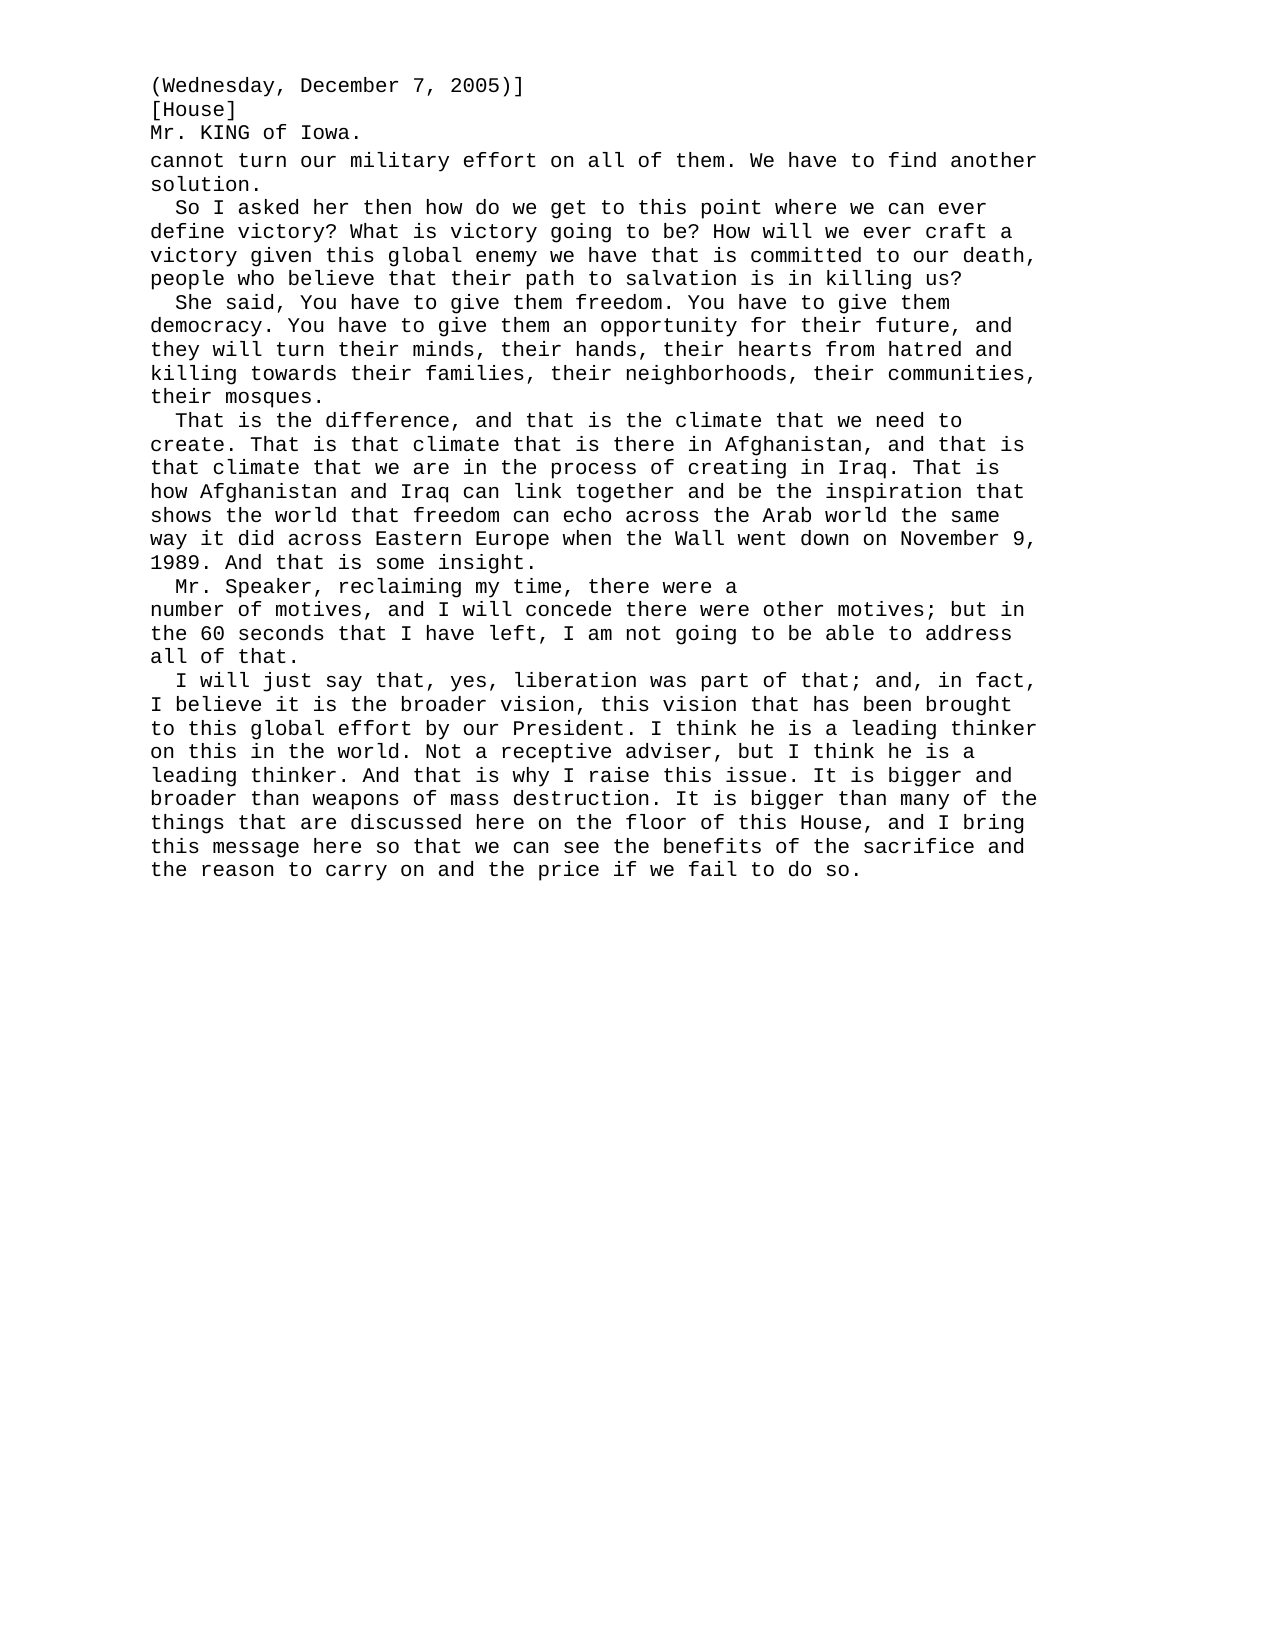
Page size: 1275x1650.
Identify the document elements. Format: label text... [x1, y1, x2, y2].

text they will turn their minds, their hands, their hearts from hatred and [150, 339, 1125, 363]
text I will just say that, yes, liberation was part of that; and, in fact, [150, 670, 1125, 694]
text this message here so that we can see the benefits of the sacrifice and [150, 836, 1125, 859]
text number of motives, and I will concede there were other motives; but in [150, 599, 1125, 623]
text define victory? What is victory going to be? How will we ever craft a [150, 221, 1125, 244]
text victory given this global enemy we have that is committed to our death, [150, 244, 1125, 268]
text So I asked her then how do we get to this point where we can ever [150, 197, 1125, 221]
text 1989. And that is some insight. [150, 552, 1125, 576]
text I believe it is the broader vision, this vision that has been brought [150, 694, 1125, 717]
text their mosques. [150, 386, 1125, 410]
text democracy. You have to give them an opportunity for their future, and [150, 316, 1125, 339]
text solution. [150, 174, 1125, 197]
text shows the world that freedom can echo across the Arab world the same [150, 505, 1125, 528]
text the 60 seconds that I have left, I am not going to be able to address [150, 623, 1125, 647]
text leading thinker. And that is why I raise this issue. It is bigger and [150, 765, 1125, 788]
text all of that. [150, 647, 1125, 670]
text people who believe that their path to salvation is in killing us? [150, 268, 1125, 292]
text Mr. Speaker, reclaiming my time, there were a [150, 576, 1125, 599]
text how Afghanistan and Iraq can link together and be the inspiration that [150, 481, 1125, 505]
text killing towards their families, their neighborhoods, their communities, [150, 363, 1125, 386]
text to this global effort by our President. I think he is a leading thinker [150, 717, 1125, 741]
text things that are discussed here on the floor of this House, and I bring [150, 812, 1125, 836]
text on this in the world. Not a receptive adviser, but I think he is a [150, 741, 1125, 765]
text way it did across Eastern Europe when the Wall went down on November 9, [150, 528, 1125, 552]
text the reason to carry on and the price if we fail to do so. [150, 859, 1125, 883]
text She said, You have to give them freedom. You have to give them [150, 292, 1125, 316]
text That is the difference, and that is the climate that we need to [150, 410, 1125, 434]
text broader than weapons of mass destruction. It is bigger than many of the [150, 788, 1125, 812]
text create. That is that climate that is there in Afghanistan, and that is [150, 434, 1125, 457]
text that climate that we are in the process of creating in Iraq. That is [150, 457, 1125, 481]
text cannot turn our military effort on all of them. We have to find another [150, 150, 1125, 174]
